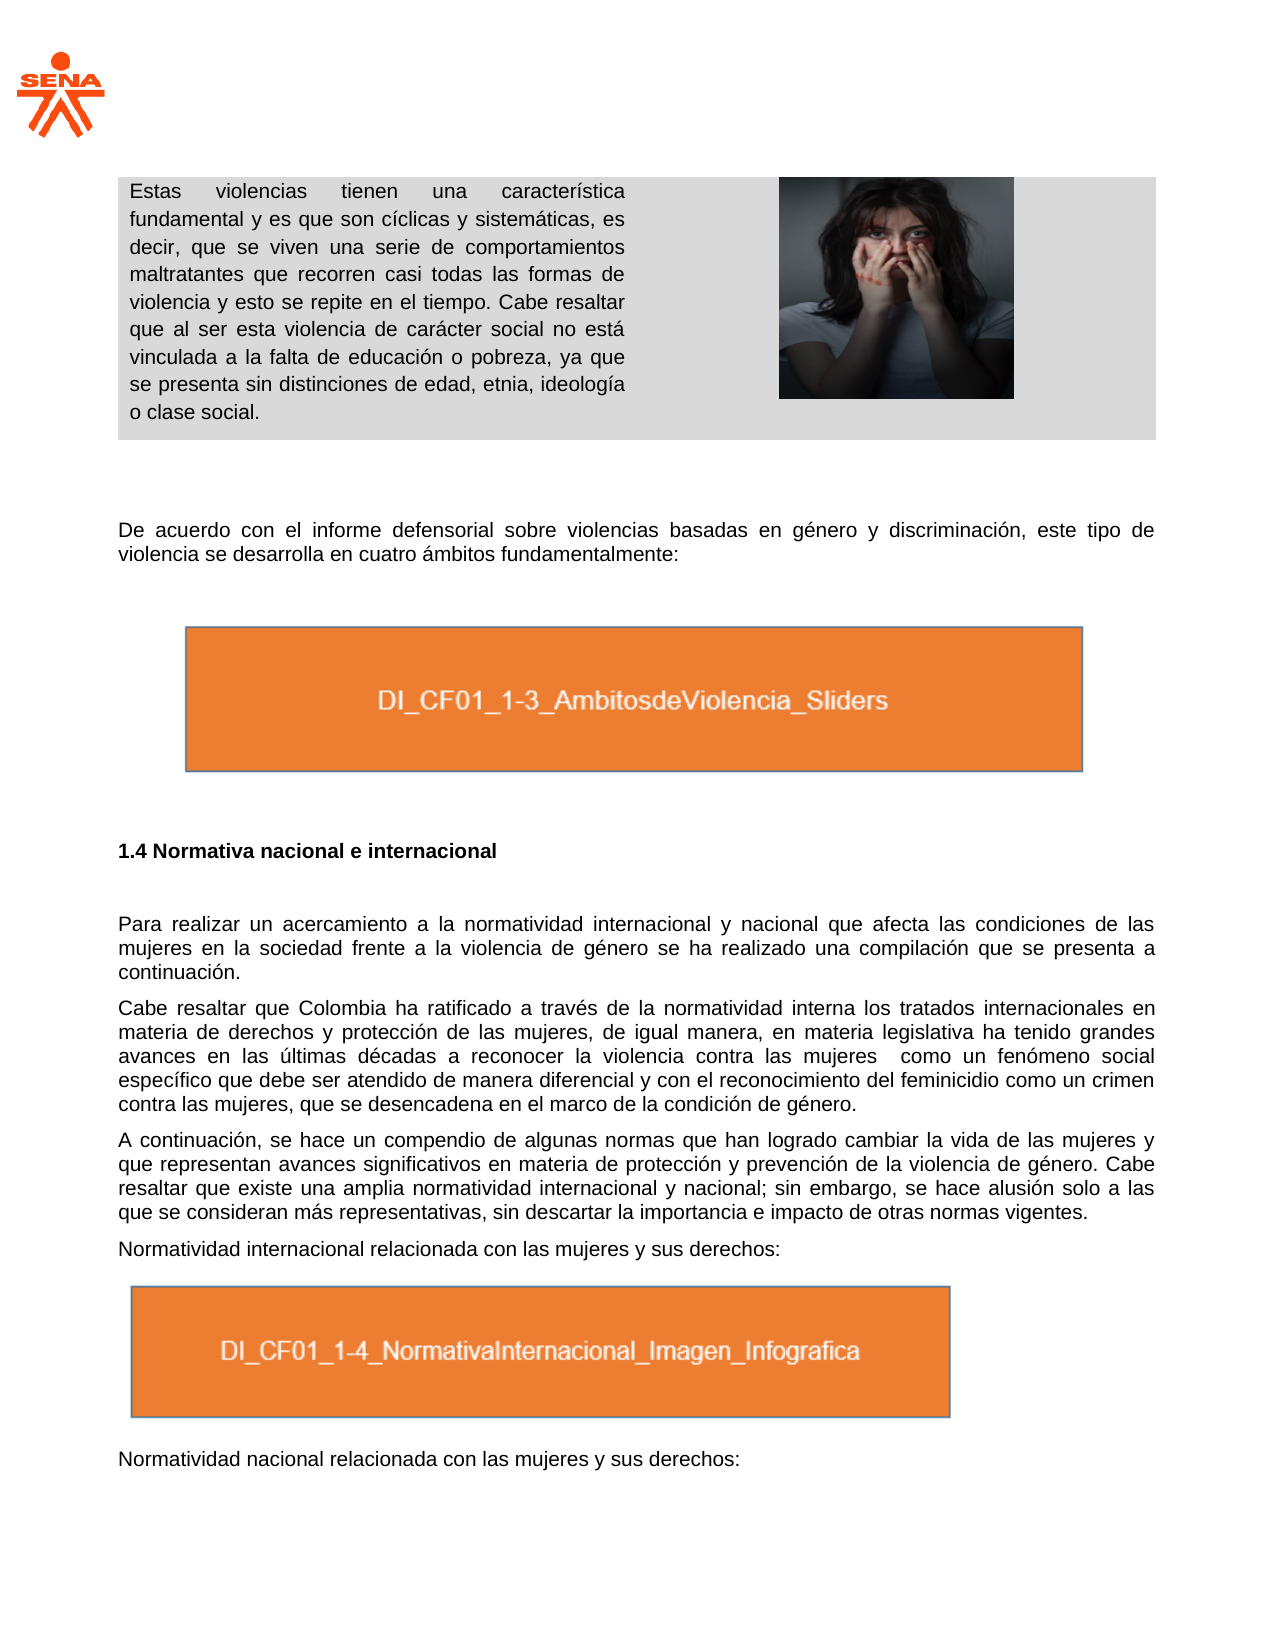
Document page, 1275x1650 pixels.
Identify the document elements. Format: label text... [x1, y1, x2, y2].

text Cabe resaltar que Colombia ha ratificado a través de la normatividad interna los tratados internacionales en materia de derechos y protección de las mujeres, de igual manera, en materia legislativa ha tenido grandes avances en las últimas décadas a reconocer la violencia contra las mujeres como un fenómeno social específico que debe ser atendido de manera diferencial y con el reconocimiento del feminicidio como un crimen contra las mujeres, que se desencadena en el marco de la condición de género. [118, 996, 1157, 1116]
table_header [637, 177, 1156, 440]
picture [7, 48, 111, 142]
text 1.4 Normativa nacional e internacional [118, 839, 1157, 863]
table_header Estas violencias tienen una característica fundamental y es que son cíclicas y sistemáticas, es decir, que se viven una serie de comportamientos maltratantes que recorren casi todas las formas de violencia y esto se repite en el tiempo. Cabe resaltar que al ser esta violencia de carácter social no está vinculada a la falta de educación o pobreza, ya que se presenta sin distinciones de edad, etnia, ideología o clase social. [118, 177, 637, 440]
text Normatividad nacional relacionada con las mujeres y sus derechos: [118, 1446, 1157, 1470]
text A continuación, se hace un compendio de algunas normas que han logrado cambiar la vida de las mujeres y que representan avances significativos en materia de protección y prevención de la violencia de género. Cabe resaltar que existe una amplia normatividad internacional y nacional; sin embargo, se hace alusión solo a las que se consideran más representativas, sin descartar la importancia e impacto de otras normas vigentes. [118, 1128, 1157, 1224]
text Para realizar un acercamiento a la normatividad internacional y nacional que afecta las condiciones de las mujeres en la sociedad frente a la violencia de género se ha realizado una compilación que se presenta a continuación. [118, 912, 1157, 983]
picture [117, 1273, 976, 1434]
picture [176, 614, 1099, 785]
picture [779, 177, 1014, 399]
text Normatividad internacional relacionada con las mujeres y sus derechos: [118, 1237, 1157, 1261]
text De acuerdo con el informe defensorial sobre violencias basadas en género y discriminación, este tipo de violencia se desarrolla en cuatro ámbitos fundamentalmente: [118, 518, 1157, 566]
